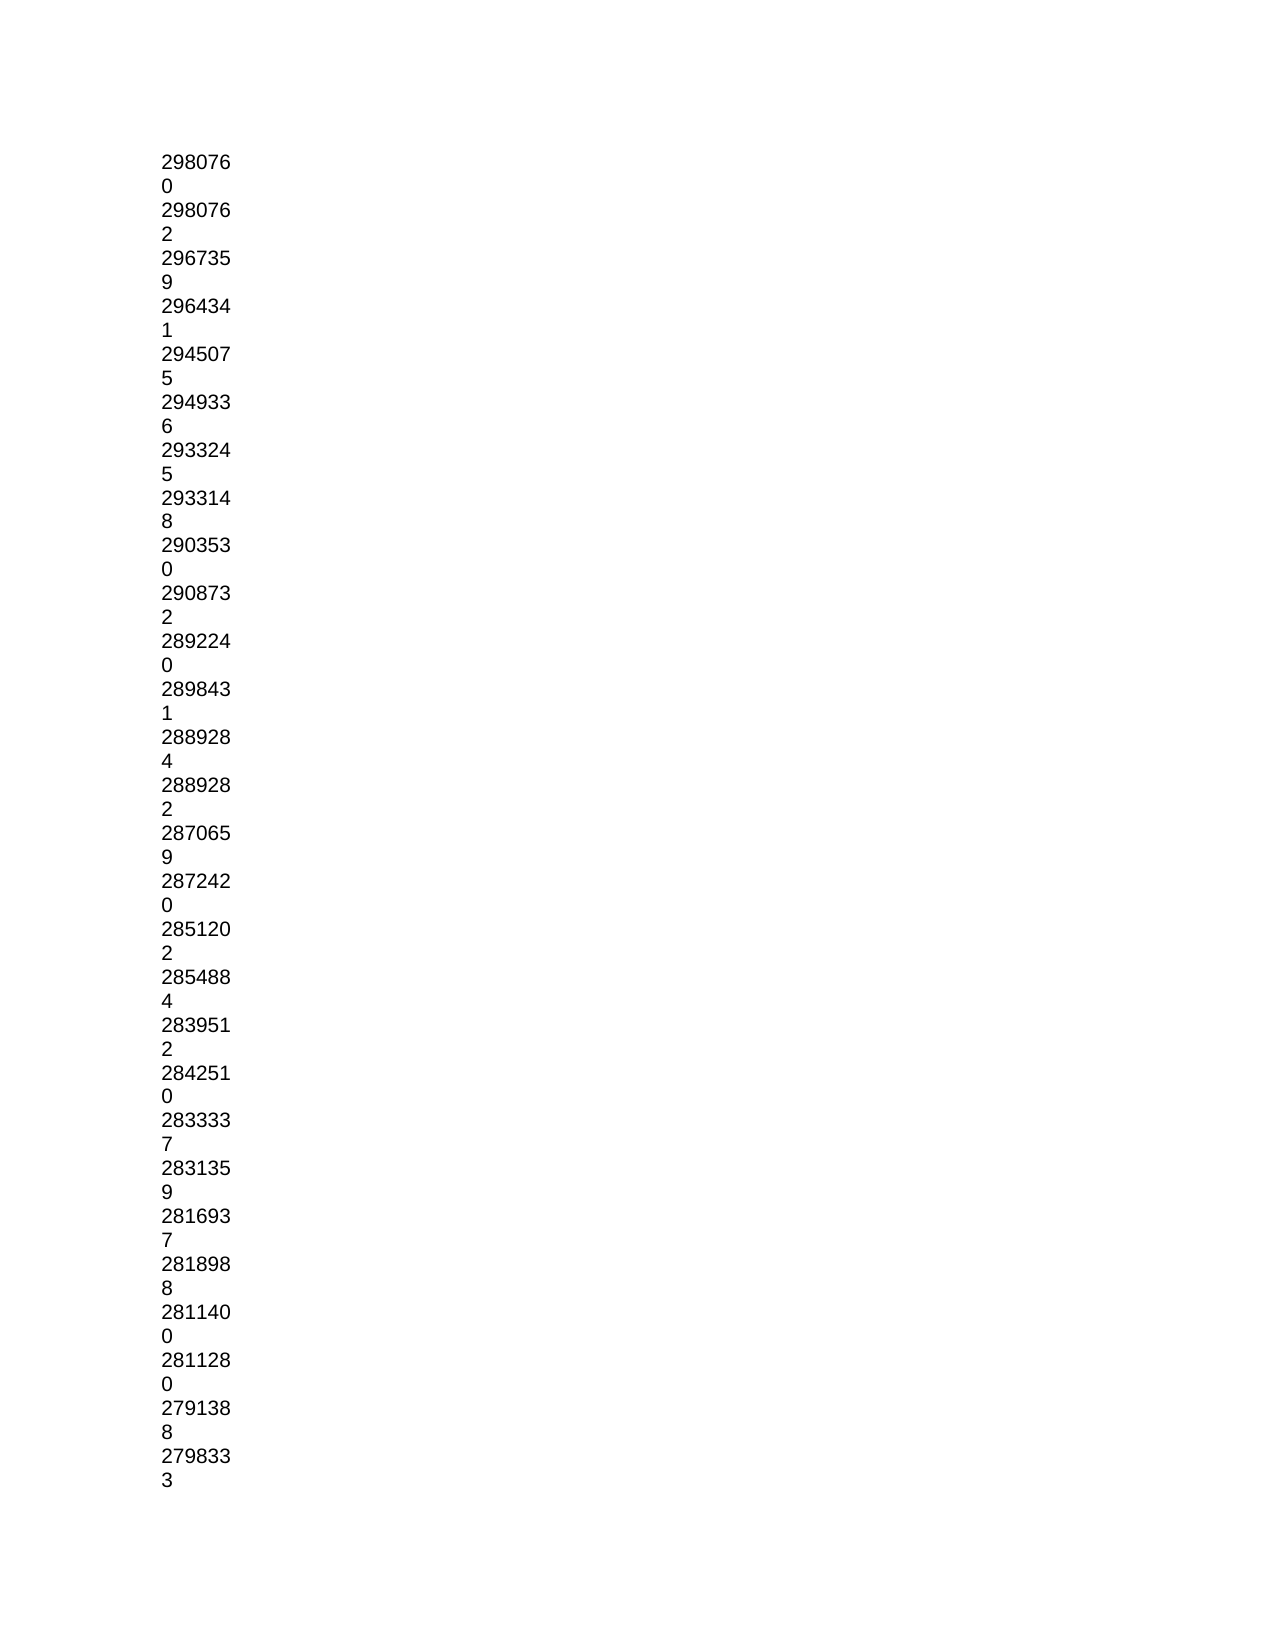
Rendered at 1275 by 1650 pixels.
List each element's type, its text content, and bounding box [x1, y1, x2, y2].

table_cell 2964341 [150, 294, 250, 342]
table_cell 2842510 [150, 1060, 250, 1108]
table_cell 2903530 [150, 533, 250, 581]
table_cell 2933148 [150, 485, 250, 533]
table_cell 2854884 [150, 965, 250, 1012]
table_cell 2967359 [150, 246, 250, 294]
table_cell 2798333 [150, 1444, 250, 1492]
table_cell 2811280 [150, 1348, 250, 1396]
table_cell 2811400 [150, 1300, 250, 1348]
table_cell 2889282 [150, 773, 250, 821]
table_cell 2898431 [150, 677, 250, 725]
table_cell 2831359 [150, 1156, 250, 1204]
table_cell 2889284 [150, 725, 250, 773]
table_cell 2933245 [150, 438, 250, 485]
table_cell 2839512 [150, 1013, 250, 1060]
table_cell 2791388 [150, 1396, 250, 1444]
table_header 2980760 [150, 150, 250, 198]
table_cell 2870659 [150, 821, 250, 869]
table_cell 2980762 [150, 198, 250, 246]
table_cell 2872420 [150, 869, 250, 917]
table_cell 2833337 [150, 1108, 250, 1156]
table_cell 2949336 [150, 390, 250, 437]
table_cell 2816937 [150, 1204, 250, 1252]
table_cell 2851202 [150, 917, 250, 964]
table_cell 2892240 [150, 629, 250, 677]
table_cell 2945075 [150, 342, 250, 389]
table_cell 2908732 [150, 581, 250, 629]
table_cell 2818988 [150, 1252, 250, 1300]
